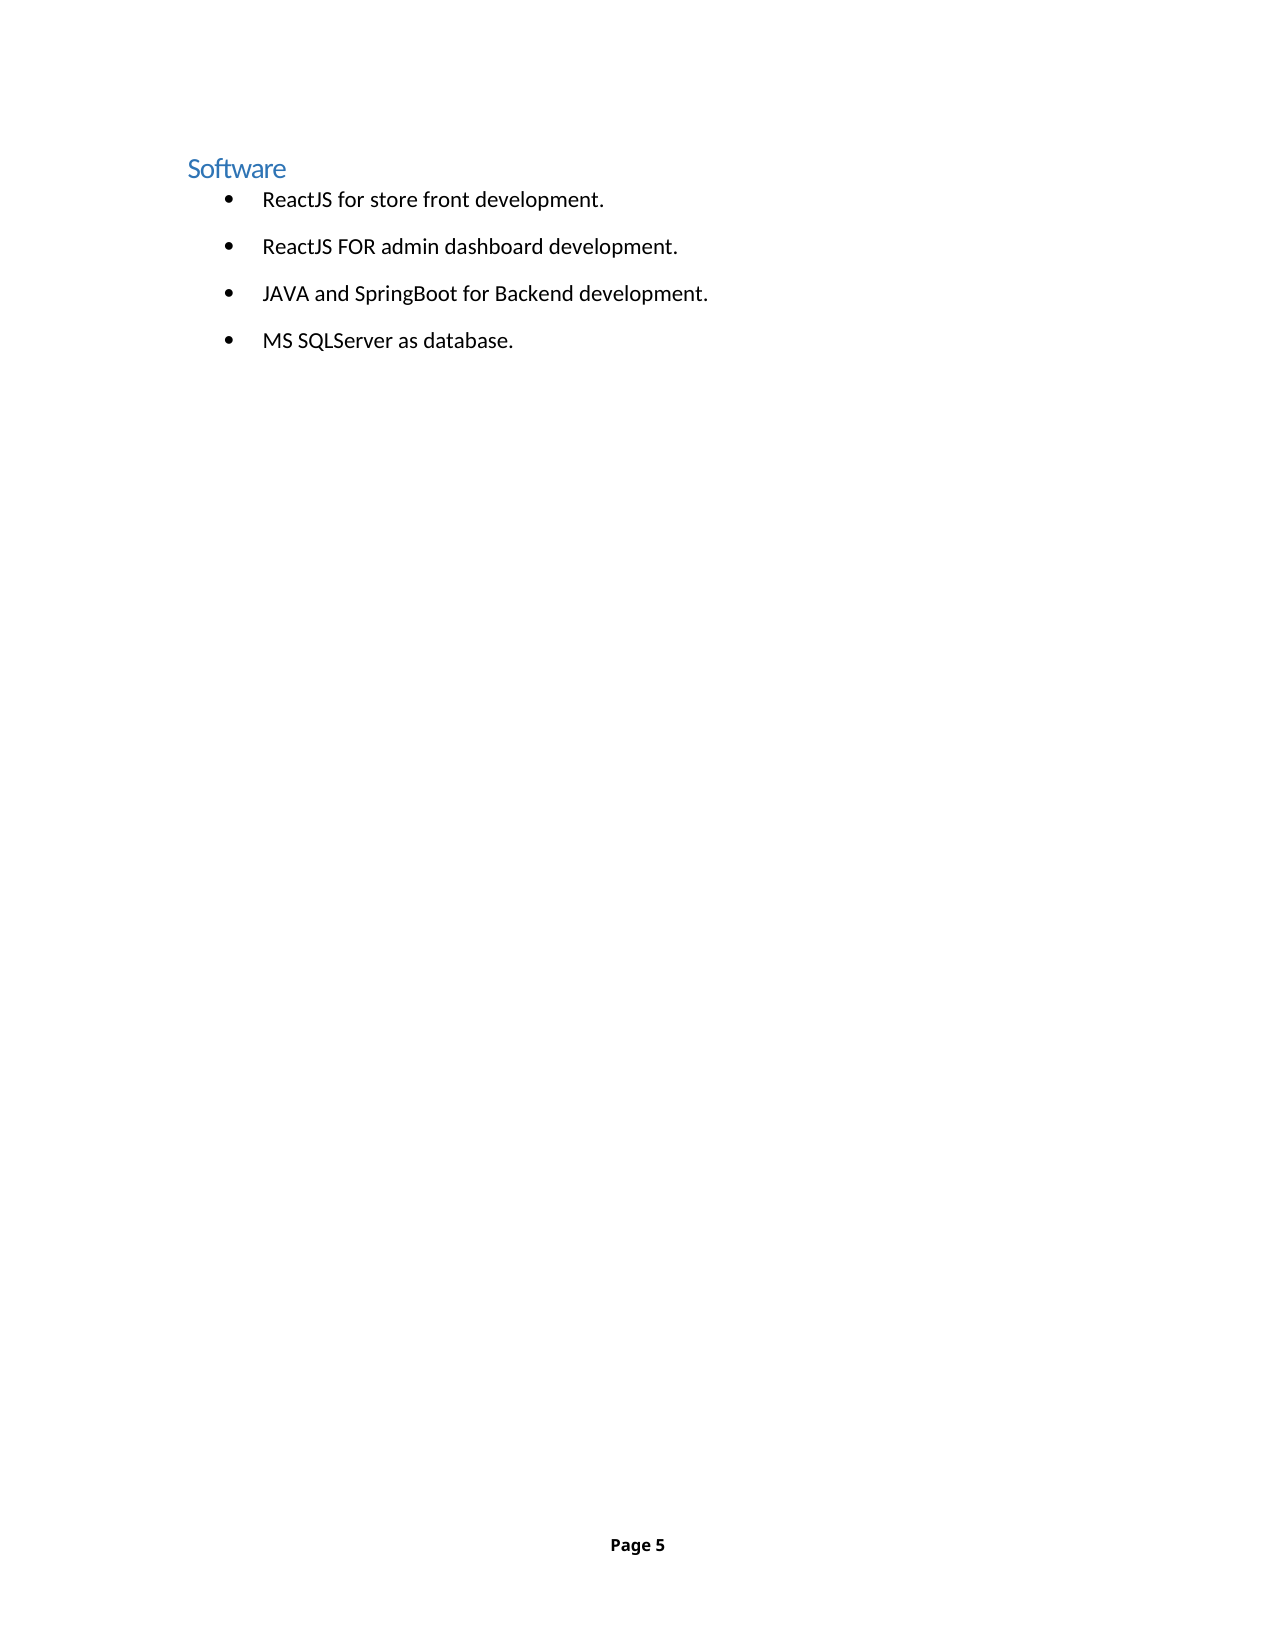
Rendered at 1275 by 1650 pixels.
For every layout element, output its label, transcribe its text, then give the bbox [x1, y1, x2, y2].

list MS SQLServer as database. [225, 326, 1087, 354]
list JAVA and SpringBoot for Backend development. [225, 279, 1087, 307]
list ReactJS FOR admin dashboard development. [225, 232, 1087, 261]
list ReactJS for store front development. [225, 186, 1087, 214]
subtitle Software [187, 150, 1087, 186]
